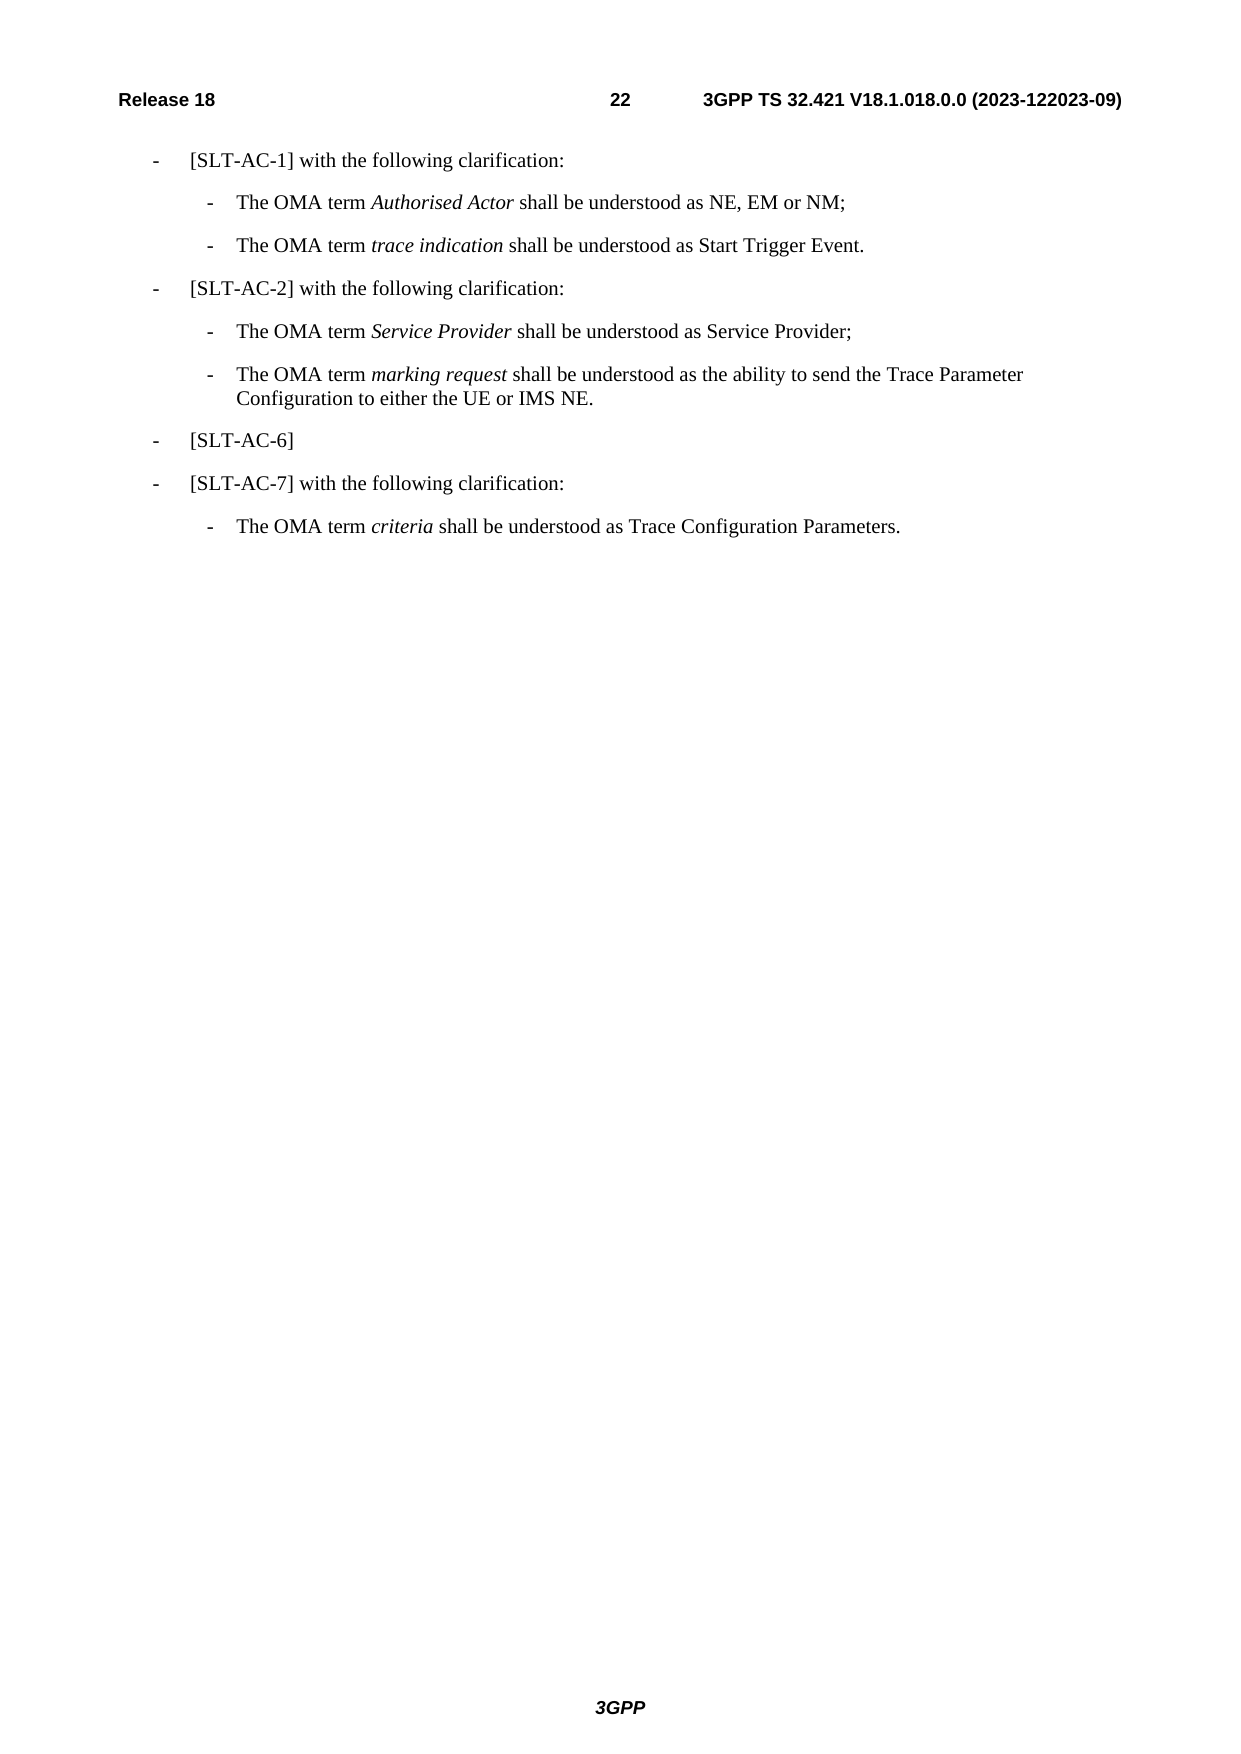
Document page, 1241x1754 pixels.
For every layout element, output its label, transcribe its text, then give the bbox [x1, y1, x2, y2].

list [SLT-AC-1] with the following clarification: [152, 147, 1122, 172]
list [SLT-AC-7] with the following clarification: [152, 471, 1122, 495]
list [SLT-AC-6] [152, 428, 1122, 452]
text - The OMA term criteria shall be understood as Trace Configuration Parameters. [207, 514, 1122, 538]
text - The OMA term trace indication shall be understood as Start Trigger Event. [207, 233, 1122, 257]
text - The OMA term Authorised Actor shall be understood as NE, EM or NM; [207, 190, 1122, 214]
list [SLT-AC-2] with the following clarification: [152, 276, 1122, 300]
text - The OMA term Service Provider shall be understood as Service Provider; [207, 319, 1122, 343]
text - The OMA term marking request shall be understood as the ability to send the Trace Parameter Configuration to either the UE or [207, 362, 1122, 410]
